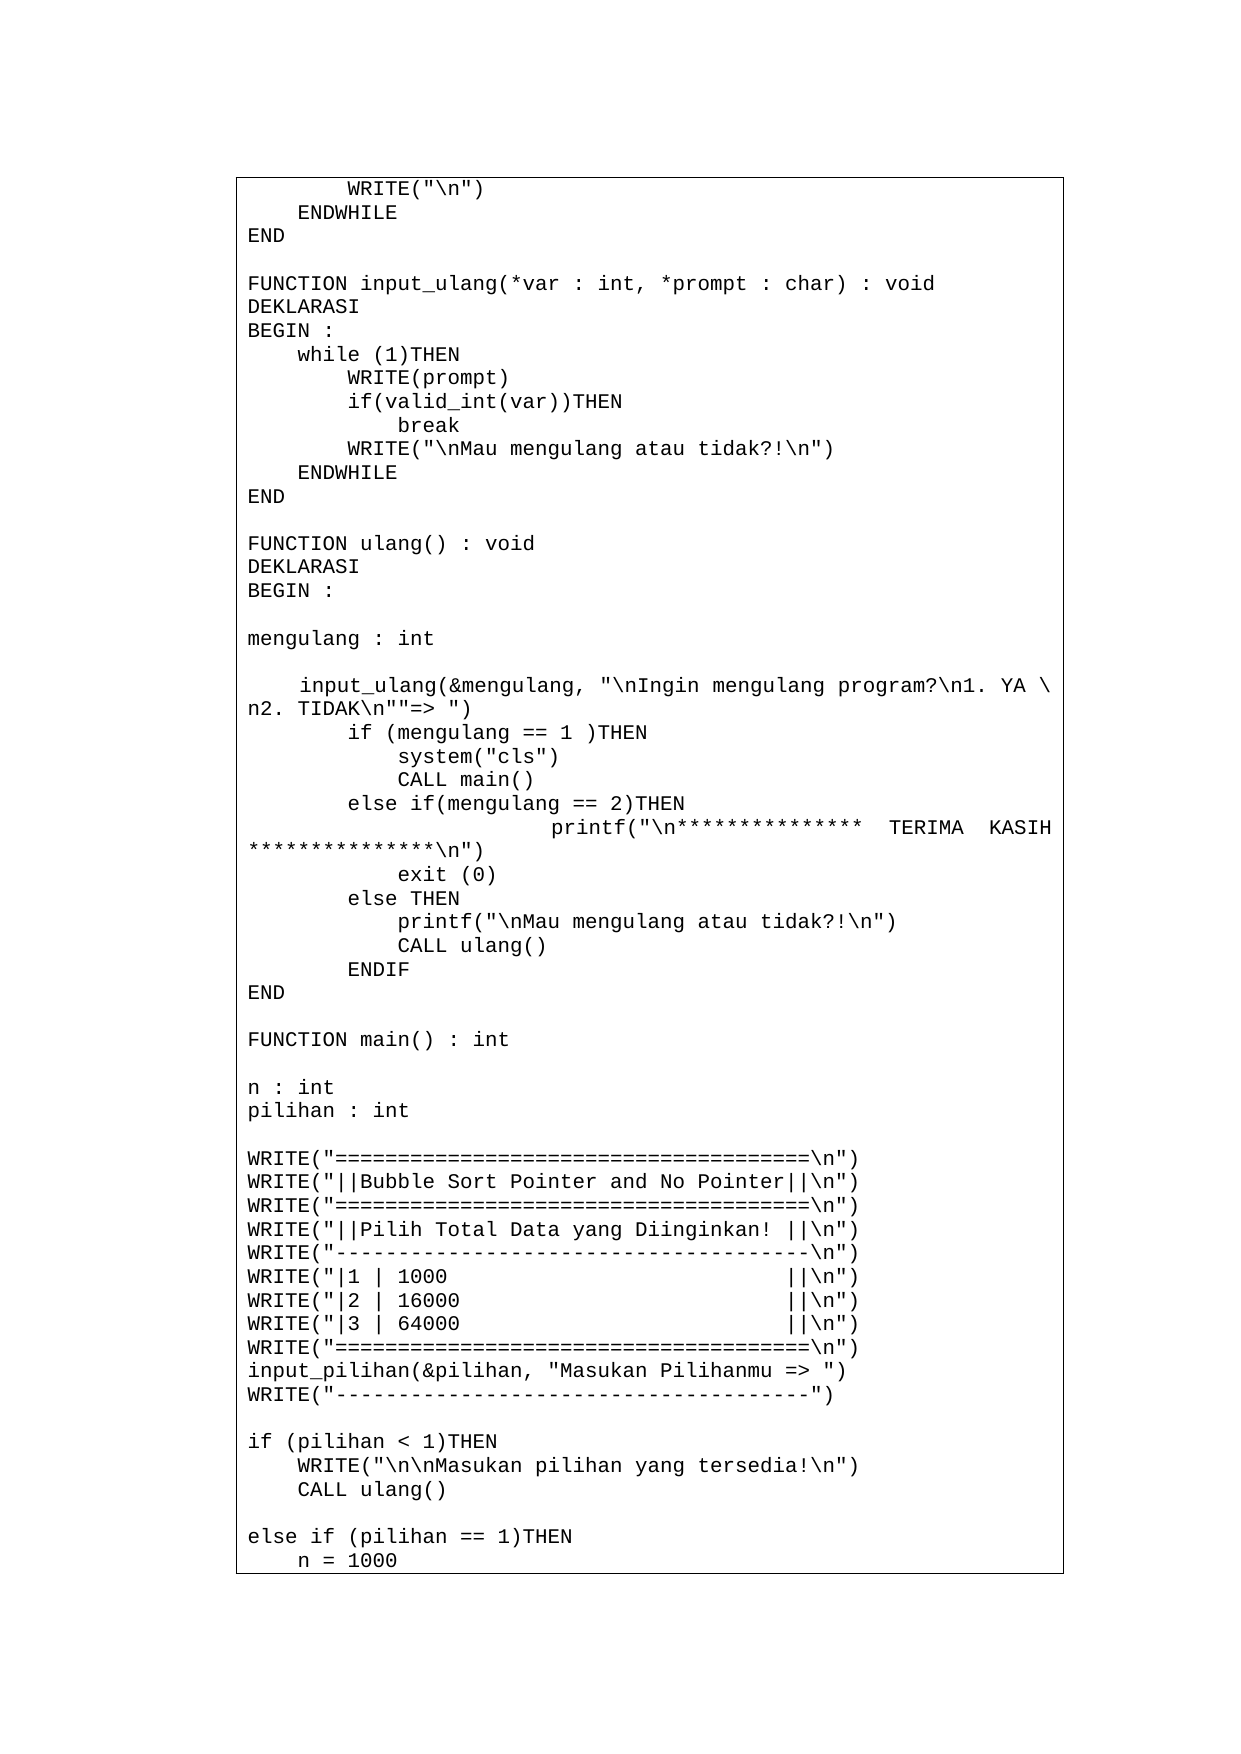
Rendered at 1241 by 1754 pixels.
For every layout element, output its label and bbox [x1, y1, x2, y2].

table_header [237, 178, 1063, 1573]
